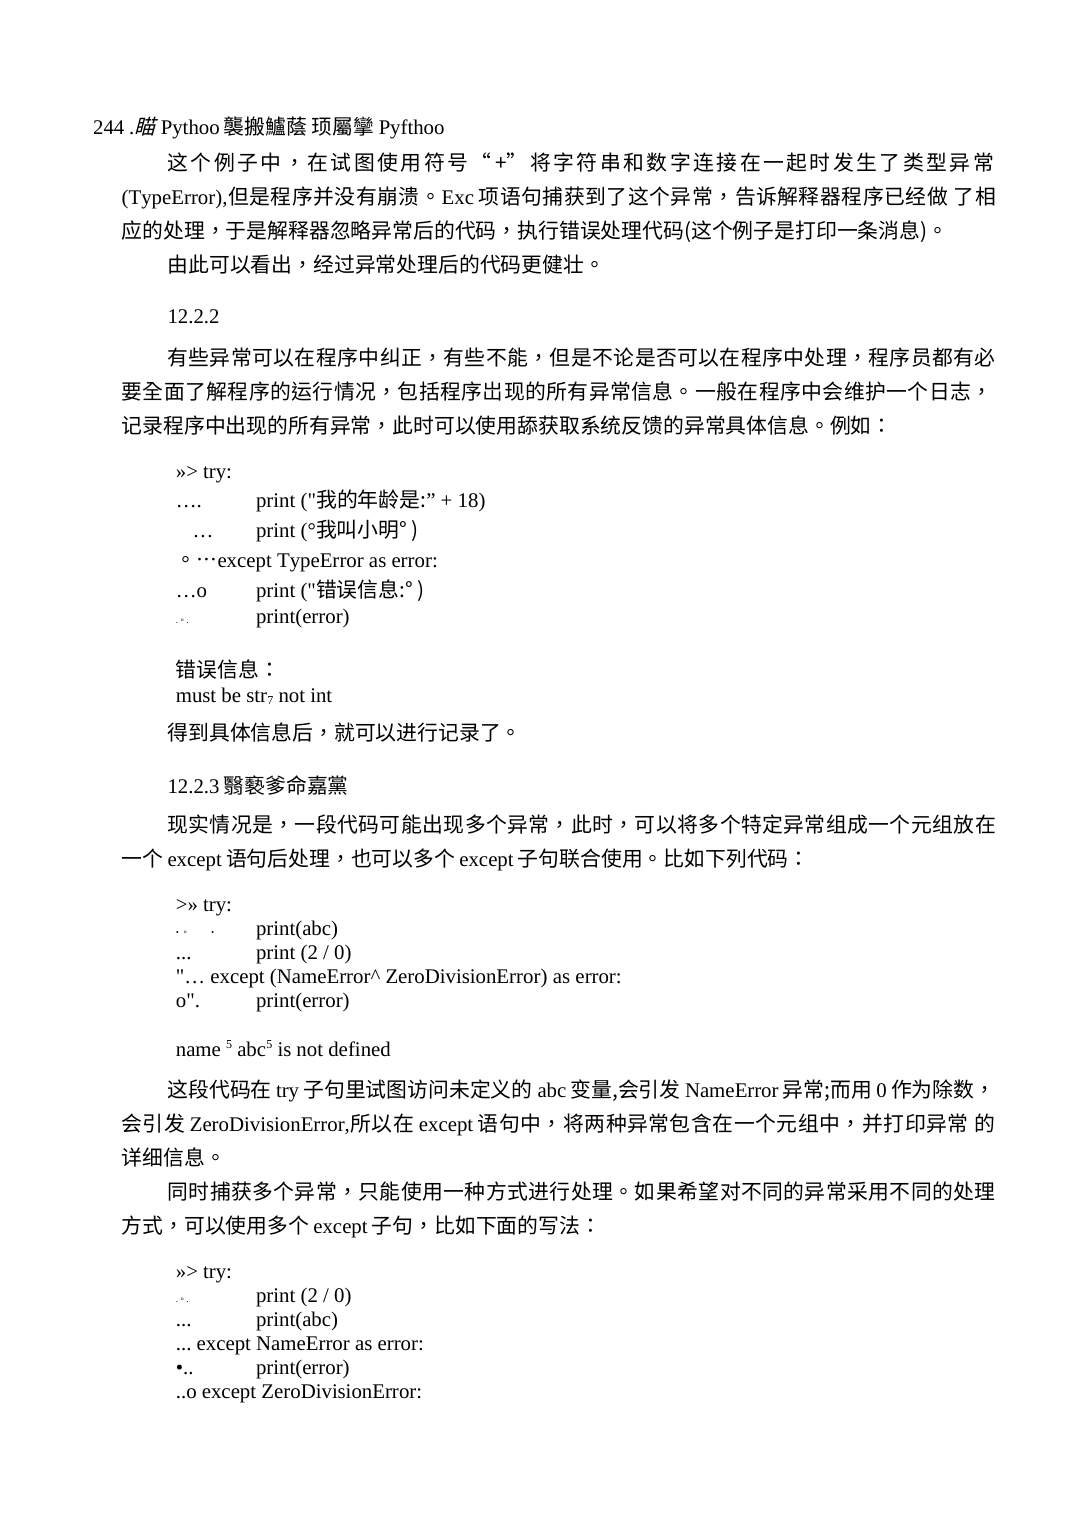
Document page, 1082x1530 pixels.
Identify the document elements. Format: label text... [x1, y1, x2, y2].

text 12.2.3翳褻爹命嘉黨 [92, 766, 996, 800]
text >» try: [92, 892, 996, 916]
text …o print ("错误信息:° ) [92, 573, 996, 604]
text ... print (2 / 0) [92, 940, 996, 964]
text 有些异常可以在程序中纠正，有些不能，但是不论是否可以在程序中处理，程序员都有必 要全面了解程序的运行情况，包括程序岀现的所有异常信息。一般在程序中会维护一个日志， 记录程序中出现的所有异常，此时可以使用舔获取系统反馈的异常具体信息。例如： [121, 338, 996, 440]
text name 5 abc5 is not defined [92, 1037, 996, 1061]
text ... except NameError as error: [92, 1331, 996, 1355]
text 由此可以看出，经过异常处理后的代码更健壮。 [92, 245, 996, 279]
text »> try: [92, 459, 996, 483]
text "… except (NameError^ ZeroDivisionError) as error: [92, 964, 996, 988]
text ..o except ZeroDivisionError: [92, 1379, 996, 1403]
text .。. print(error) [92, 604, 996, 628]
text 现实情况是，一段代码可能出现多个异常，此时，可以将多个特定异常组成一个元组放在 一个except语句后处理，也可以多个except子句联合使用。比如下列代码： [121, 806, 996, 873]
text 这段代码在try子句里试图访问未定义的abc变量,会引发NameError异常;而用0作为除数， 会引发ZeroDivisionError,所以在except语句中，将两种异常包含在一个元组中，并打印异常 的详细信息。 [121, 1071, 996, 1172]
text 12.2.2 [92, 304, 996, 328]
text 同时捕获多个异常，只能使用一种方式进行处理。如果希望对不同的异常采用不同的处理 方式，可以使用多个except子句，比如下面的写法： [121, 1172, 996, 1240]
text … print (°我叫小明° ) [92, 513, 996, 543]
text •.. print(error) [92, 1355, 996, 1379]
text 。…except TypeError as error: [92, 543, 996, 573]
text o". print(error) [92, 988, 996, 1012]
text …. print ("我的年龄是:” + 18) [92, 483, 996, 513]
text • 。 • print(abc) [92, 916, 996, 940]
text 得到具体信息后，就可以进行记录了。 [92, 713, 996, 747]
text must be str7 not int [92, 683, 996, 707]
text 这个例子中，在试图使用符号“+”将字符串和数字连接在一起时发生了类型异常 (TypeError),但是程序并没有崩溃。Exc项语句捕获到了这个异常，告诉解释器程序已经做 了相应的处理，于是解释器忽略异常后的代码，执行错误处理代码(这个例子是打印一条消息)。 [121, 143, 996, 245]
text .。. print (2 / 0) [92, 1283, 996, 1307]
text »> try: [92, 1259, 996, 1283]
text ... print(abc) [92, 1307, 996, 1331]
text 错误信息： [92, 653, 996, 683]
